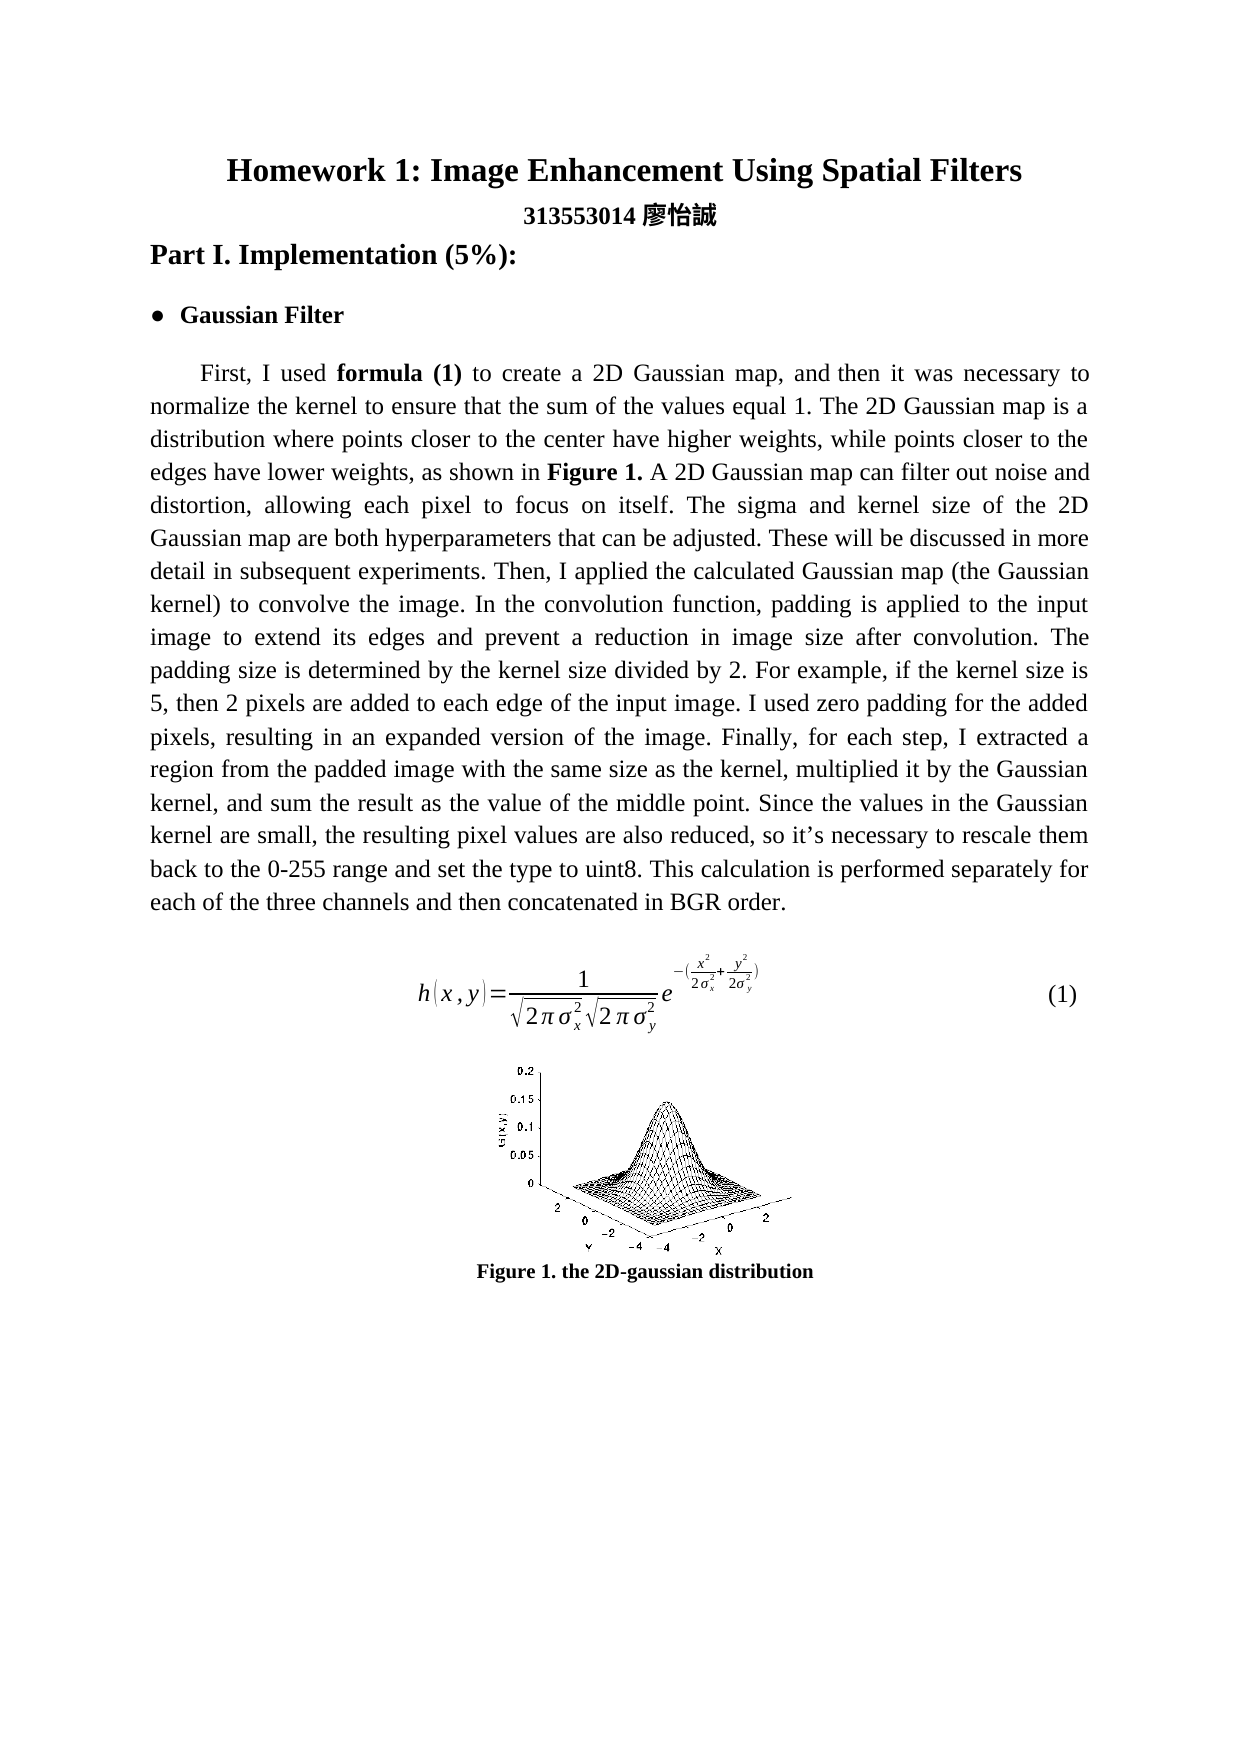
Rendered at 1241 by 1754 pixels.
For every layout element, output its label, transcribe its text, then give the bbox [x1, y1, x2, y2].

table_header [200, 953, 1035, 1034]
subtitle Homework 1: Image Enhancement Using Spatial Filters [150, 150, 1090, 188]
text Part I. Implementation (5%): [150, 237, 1090, 270]
table_header (1) [1035, 953, 1089, 1034]
picture [498, 1067, 792, 1255]
text 313553014 廖怡誠 [150, 195, 1090, 231]
list Figure 1. the 2D-gaussian distribution [200, 1258, 1090, 1283]
list First, I used formula (1) to create a 2D Gaussian map, and then it was necessary to normalize the kernel to ensure that the sum of the values equal 1. The 2D Gaussian map is a distribution where points closer to the center have higher weights, while points closer to the edges have lower weights, as shown in Figure 1. A 2D Gaussian map can filter out noise and distortion, allowing each pixel to focus on itself. The sigma and kernel size of the 2D Gaussian map are both hyperparameters that can be adjusted. These will be discussed in more detail in subsequent experiments. Then, I applied the calculated Gaussian map (the Gaussian kernel) to convolve the image. In the convolution function, padding is applied to the input image to extend its edges and prevent a reduction in image size after convolution. The padding size is determined by the kernel size divided by 2. For example, if the kernel size is 5, then 2 pixels are added to each edge of the input image. I used zero padding for the added pixels, resulting in an expanded version of the image. Finally, for each step, I extracted a region from the padded image with the same size as the kernel, multiplied it by the Gaussian kernel, and sum the result as the value of the middle point. Since the values in the Gaussian kernel are small, the resulting pixel values are also reduced, so it’s necessary to rescale them back to the 0-255 range and set the type to uint8. This calculation is performed separately for each of the three channels and then concatenated in BGR order. [150, 358, 1090, 915]
list Gaussian Filter [150, 300, 1090, 329]
